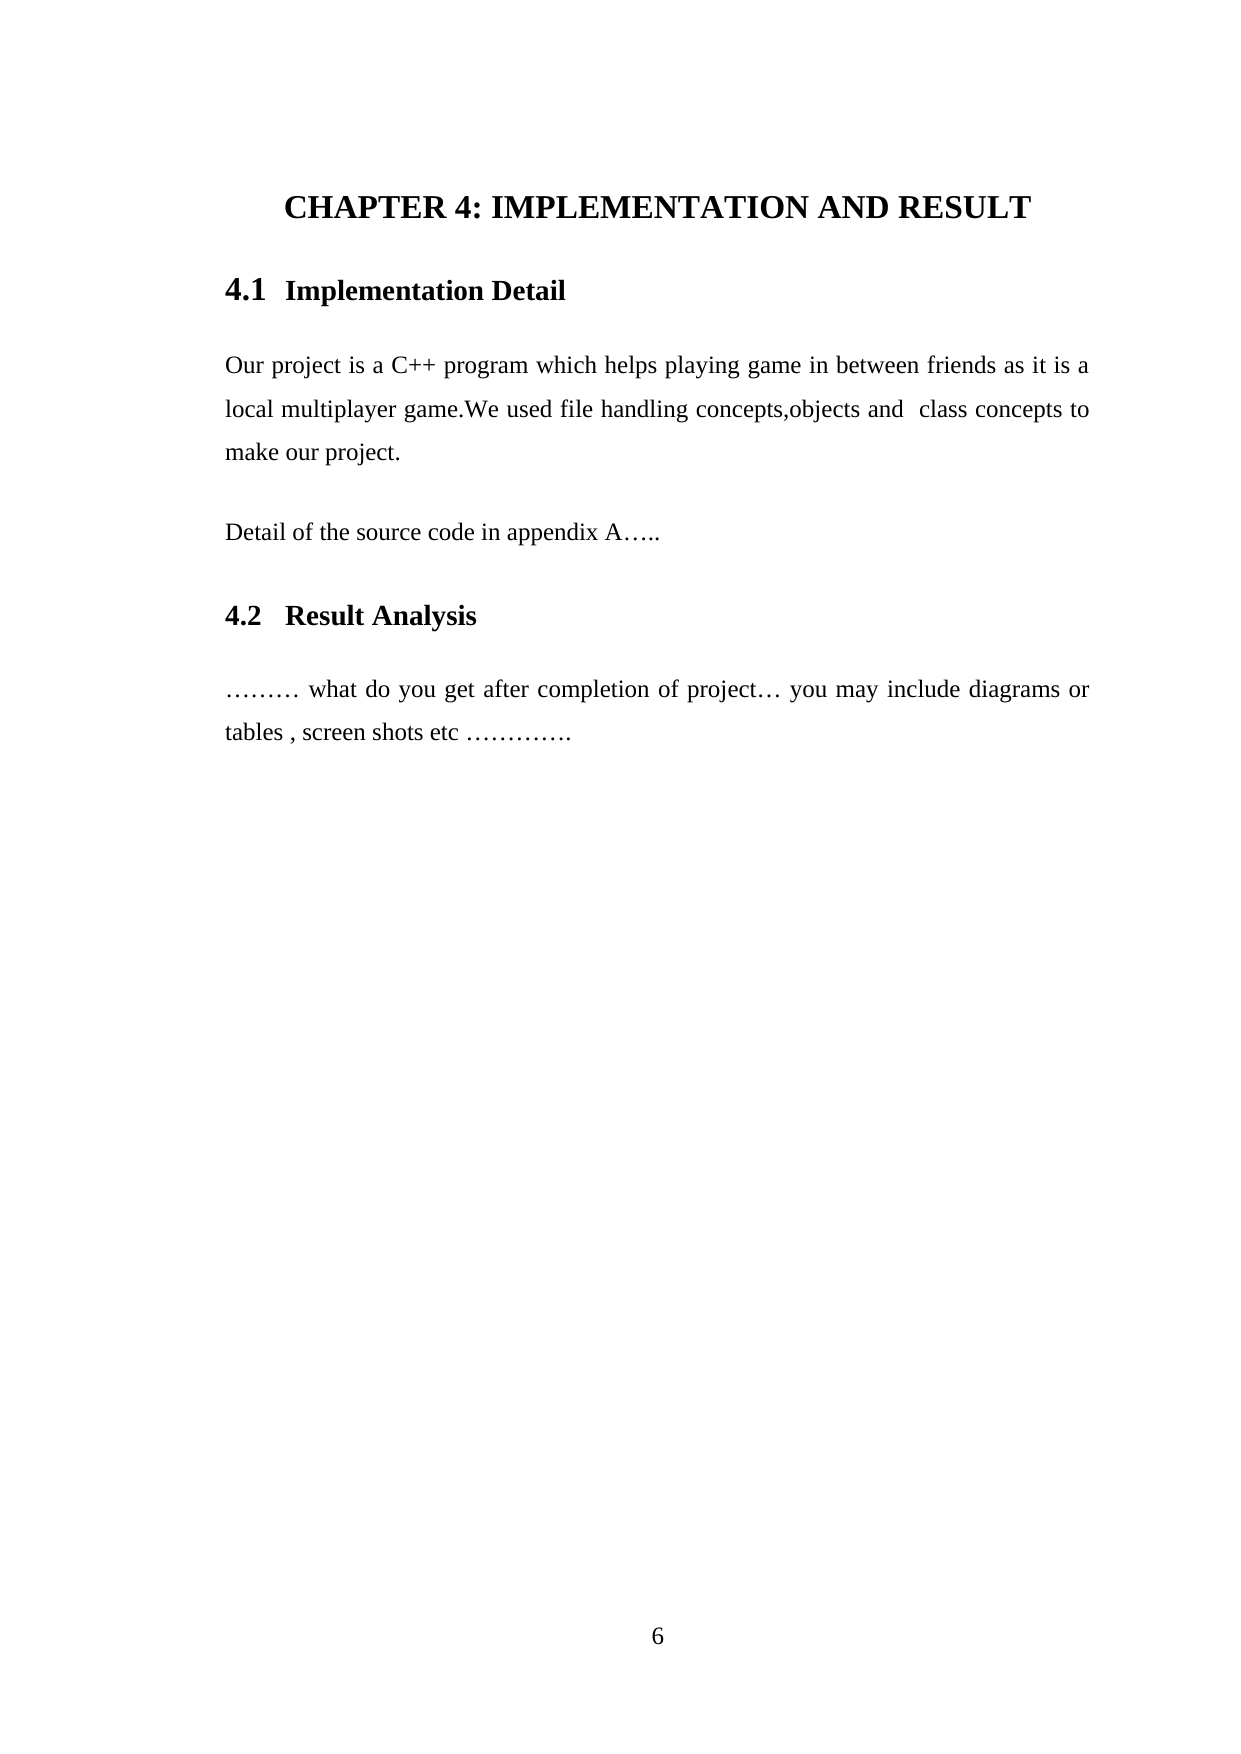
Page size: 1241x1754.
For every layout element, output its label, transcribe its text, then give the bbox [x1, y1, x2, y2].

text Our project is a C++ program which helps playing game in between friends as it is a local multiplayer game.We used file handling concepts,objects and class concepts to make our project. [225, 351, 1090, 466]
text Detail of the source code in appendix A….. [225, 517, 1090, 546]
subtitle IMPLEMENTATION AND RESULT [225, 187, 1090, 226]
subtitle Implementation Detail [225, 269, 1090, 307]
subtitle Result Analysis [225, 598, 1090, 632]
text ……… what do you get after completion of project… you may include diagrams or tables , screen shots etc …………. [225, 674, 1090, 746]
